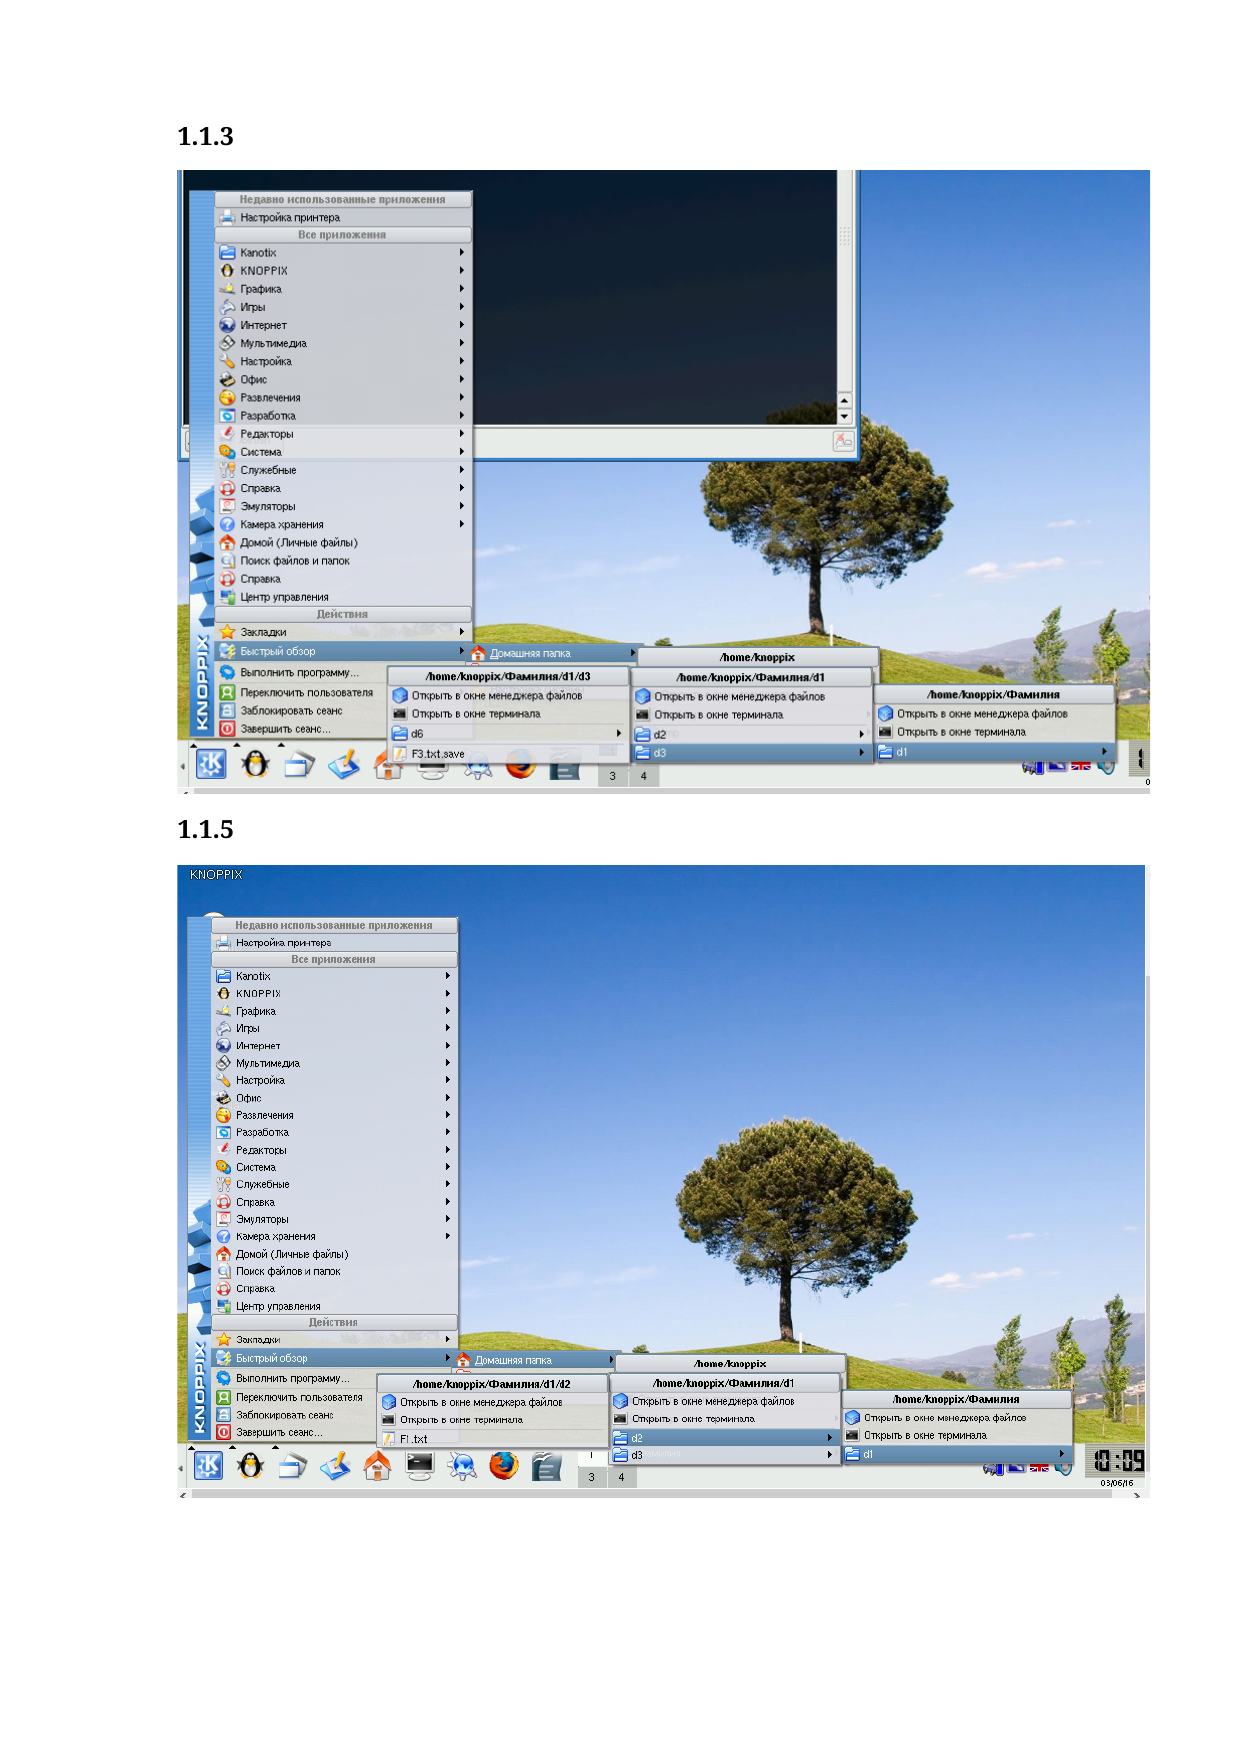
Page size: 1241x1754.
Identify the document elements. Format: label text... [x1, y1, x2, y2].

text 1.1.3 [177, 118, 1152, 152]
text 1.1.5 [177, 812, 1152, 846]
picture [177, 865, 1151, 1498]
picture [177, 170, 1151, 794]
